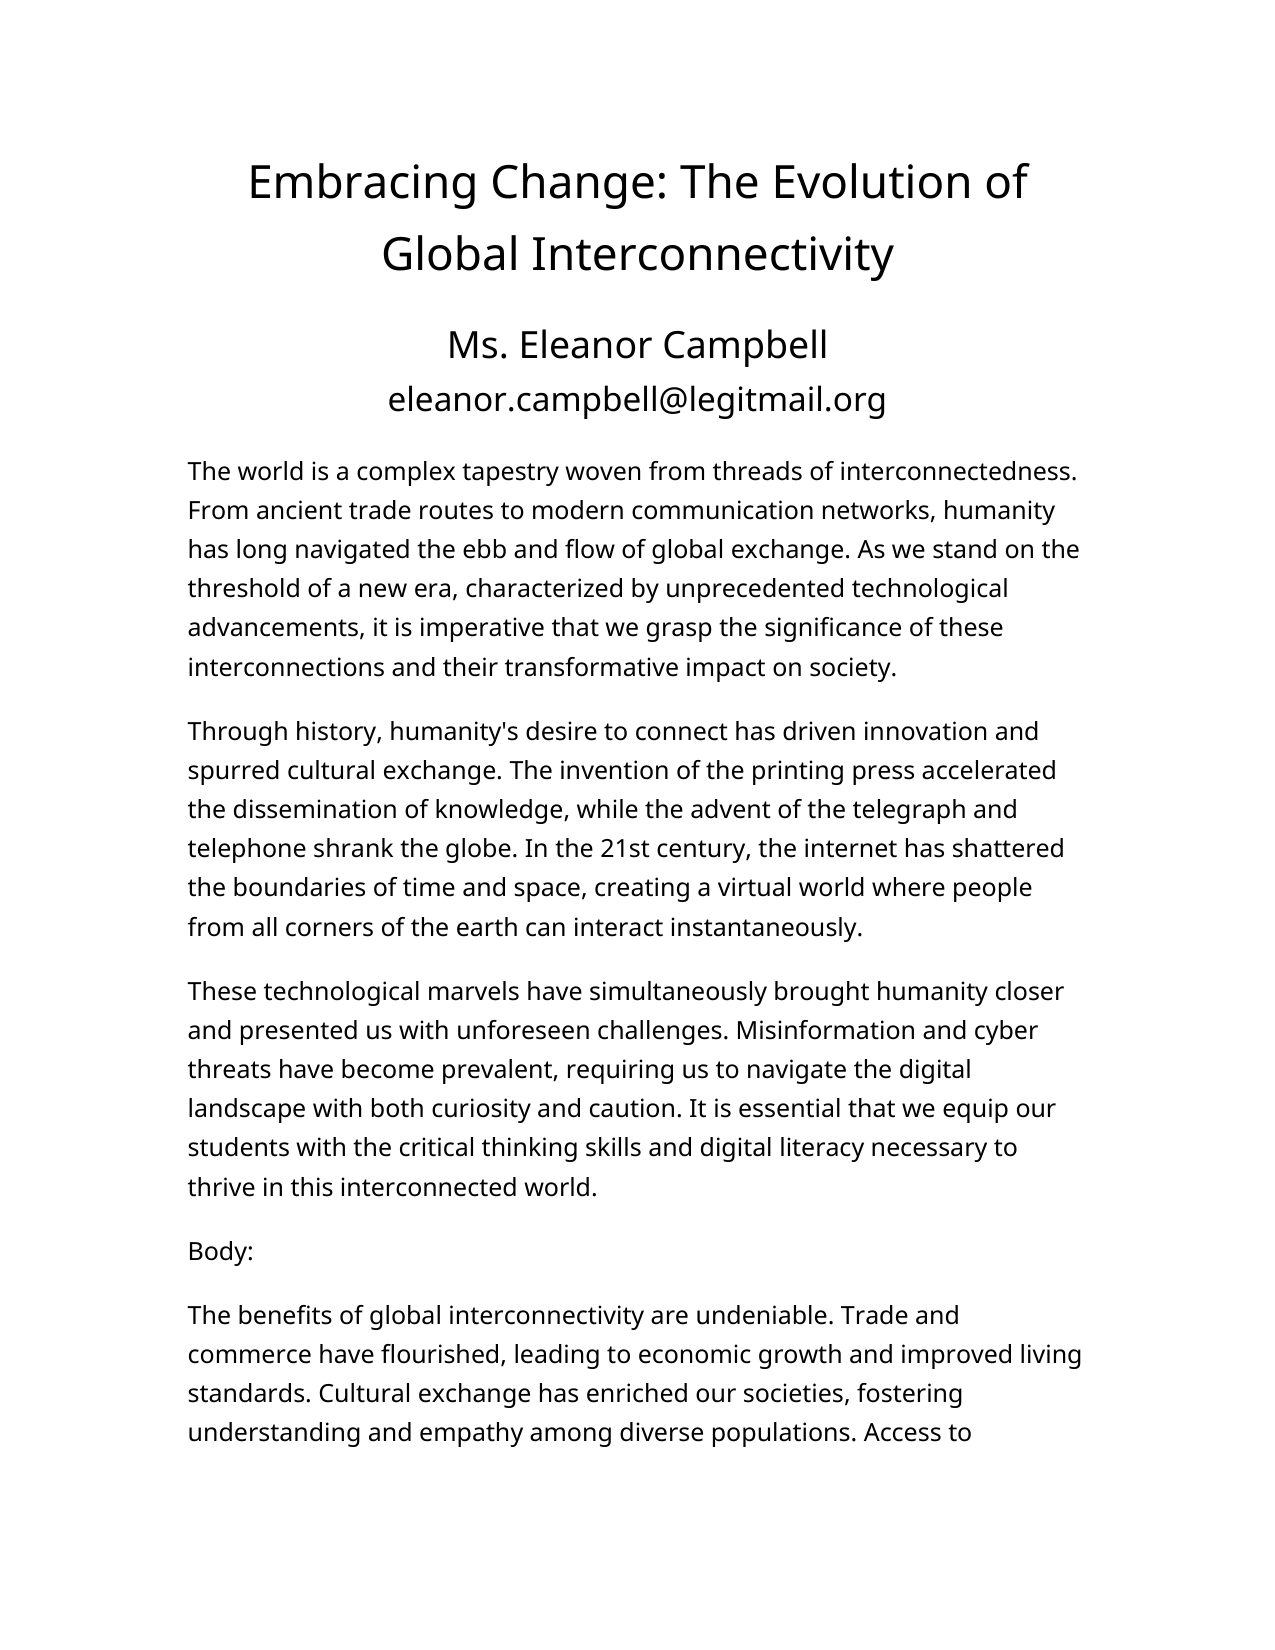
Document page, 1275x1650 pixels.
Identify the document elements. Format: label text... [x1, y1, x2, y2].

text Embracing Change: The Evolution of Global Interconnectivity [187, 150, 1087, 284]
text The world is a complex tapestry woven from threads of interconnectedness. From ancient trade routes to modern communication networks, humanity has long navigated the ebb and flow of global exchange. As we stand on the threshold of a new era, characterized by unprecedented technological advancements, it is imperative that we grasp the significance of these interconnections and their transformative impact on society. [187, 453, 1087, 683]
text These technological marvels have simultaneously brought humanity closer and presented us with unforeseen challenges. Misinformation and cyber threats have become prevalent, requiring us to navigate the digital landscape with both curiosity and caution. It is essential that we equip our students with the critical thinking skills and digital literacy necessary to thrive in this interconnected world. [187, 973, 1087, 1203]
text Ms. Eleanor Campbell eleanor.campbell@legitmail.org [187, 318, 1087, 422]
text Through history, humanity's desire to connect has driven innovation and spurred cultural exchange. The invention of the printing press accelerated the dissemination of knowledge, while the advent of the telegraph and telephone shrank the globe. In the 21st century, the internet has shattered the boundaries of time and space, creating a virtual world where people from all corners of the earth can interact instantaneously. [187, 713, 1087, 943]
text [187, 1297, 1087, 1449]
text Body: [187, 1233, 1087, 1267]
